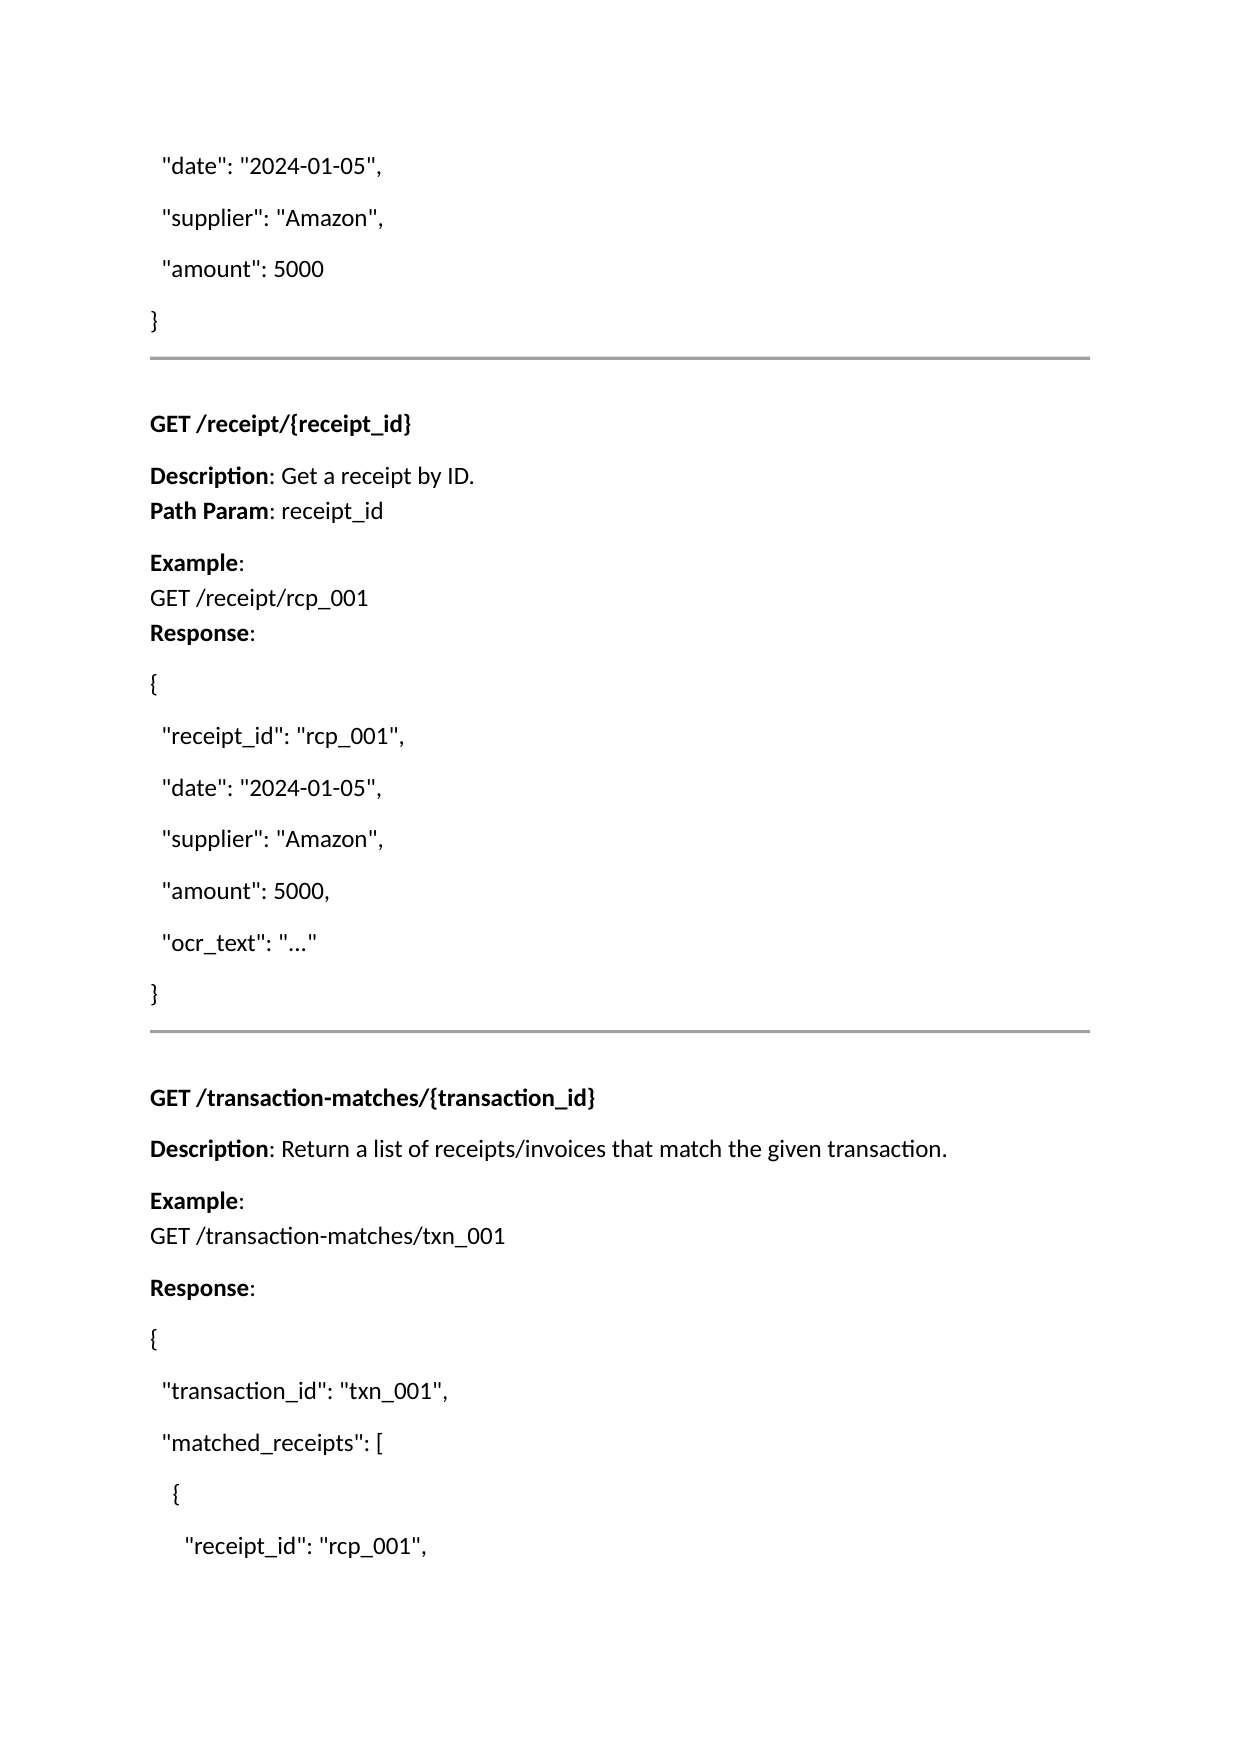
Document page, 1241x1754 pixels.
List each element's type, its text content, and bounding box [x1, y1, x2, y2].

text "transaction_id": "txn_001", [150, 1375, 1090, 1406]
text Example: GET /receipt/rcp_001 Response: [150, 547, 1090, 647]
text "receipt_id": "rcp_001", [150, 1530, 1090, 1561]
text } [150, 978, 1090, 1009]
text "amount": 5000, [150, 875, 1090, 906]
text GET /receipt/{receipt_id} [150, 408, 1090, 439]
text "receipt_id": "rcp_001", [150, 720, 1090, 751]
text } [150, 305, 1090, 336]
text "matched_receipts": [ [150, 1427, 1090, 1457]
text "amount": 5000 [150, 253, 1090, 284]
text Description: Get a receipt by ID. Path Param: receipt_id [150, 460, 1090, 526]
text { [150, 1478, 1090, 1509]
text "date": "2024-01-05", [150, 150, 1090, 181]
text "date": "2024-01-05", [150, 772, 1090, 802]
text Description: Return a list of receipts/invoices that match the given transaction. [150, 1133, 1090, 1164]
text GET /transaction-matches/{transaction_id} [150, 1082, 1090, 1112]
text { [150, 1323, 1090, 1354]
text "supplier": "Amazon", [150, 823, 1090, 854]
text "supplier": "Amazon", [150, 202, 1090, 232]
text { [150, 668, 1090, 699]
text Response: [150, 1272, 1090, 1302]
text Example: GET /transaction-matches/txn_001 [150, 1185, 1090, 1251]
text "ocr_text": "..." [150, 927, 1090, 957]
